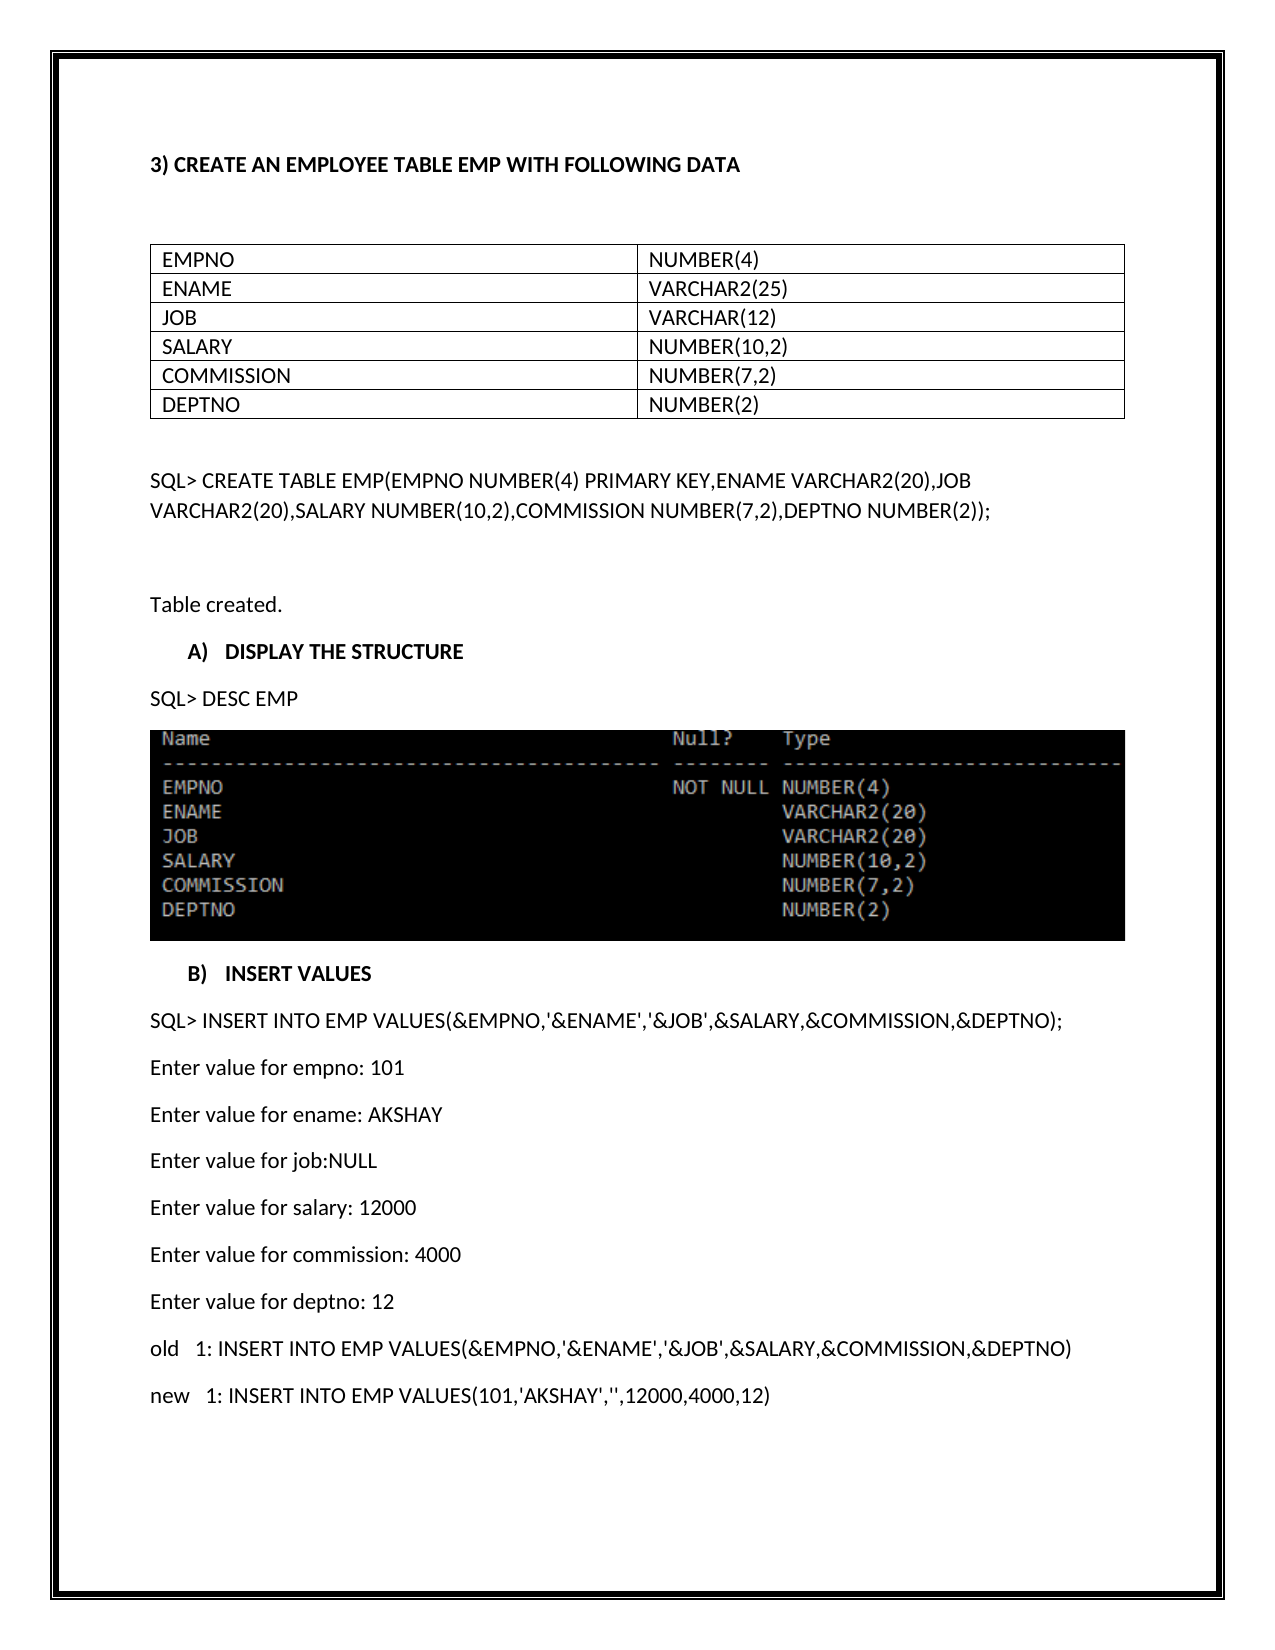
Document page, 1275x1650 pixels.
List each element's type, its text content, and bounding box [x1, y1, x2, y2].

table_cell ENAME [151, 274, 637, 302]
table_header NUMBER(4) [638, 245, 1124, 273]
table_cell NUMBER(7,2) [638, 361, 1124, 389]
table_cell SALARY [151, 332, 637, 360]
text SQL> INSERT INTO EMP VALUES(&EMPNO,'&ENAME','&JOB',&SALARY,&COMMISSION,&DEPTNO); [150, 1006, 1125, 1034]
text Enter value for commission: 4000 [150, 1240, 1125, 1268]
table_cell COMMISSION [151, 361, 637, 389]
table_cell JOB [151, 303, 637, 331]
list INSERT VALUES [187, 959, 1125, 987]
table_cell VARCHAR(12) [638, 303, 1124, 331]
text old 1: INSERT INTO EMP VALUES(&EMPNO,'&ENAME','&JOB',&SALARY,&COMMISSION,&DEPTNO) [150, 1334, 1125, 1362]
table_cell NUMBER(10,2) [638, 332, 1124, 360]
table_cell NUMBER(2) [638, 390, 1124, 418]
text Enter value for deptno: 12 [150, 1287, 1125, 1315]
text Enter value for job:NULL [150, 1147, 1125, 1174]
text SQL> CREATE TABLE EMP(EMPNO NUMBER(4) PRIMARY KEY,ENAME VARCHAR2(20),JOB VARCHAR2(20),SALARY NUMBER(10,2),COMMISSION NUMBER(7,2),DEPTNO NUMBER(2)); [150, 466, 1125, 524]
table_cell DEPTNO [151, 390, 637, 418]
table_header EMPNO [151, 245, 637, 273]
text Table created. [150, 590, 1125, 618]
picture [150, 730, 1125, 941]
text new 1: INSERT INTO EMP VALUES(101,'AKSHAY','',12000,4000,12) [150, 1381, 1125, 1409]
text Enter value for ename: AKSHAY [150, 1100, 1125, 1128]
table_cell VARCHAR2(25) [638, 274, 1124, 302]
text 3) CREATE AN EMPLOYEE TABLE EMP WITH FOLLOWING DATA [150, 150, 1125, 178]
text Enter value for empno: 101 [150, 1053, 1125, 1081]
text SQL> DESC EMP [150, 684, 1125, 712]
list DISPLAY THE STRUCTURE [187, 637, 1125, 665]
text Enter value for salary: 12000 [150, 1193, 1125, 1221]
